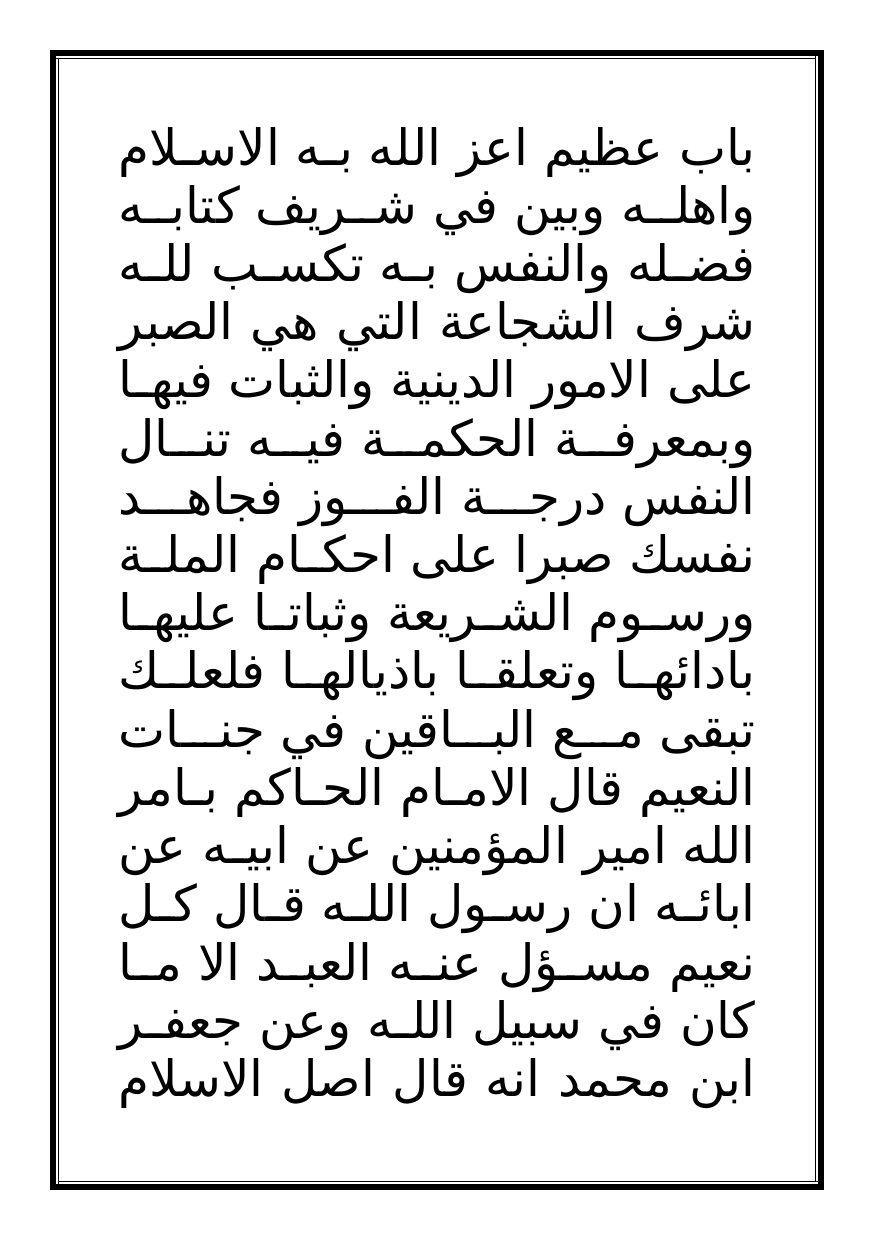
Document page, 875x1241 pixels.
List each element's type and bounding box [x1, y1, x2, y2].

text [118, 118, 756, 1108]
